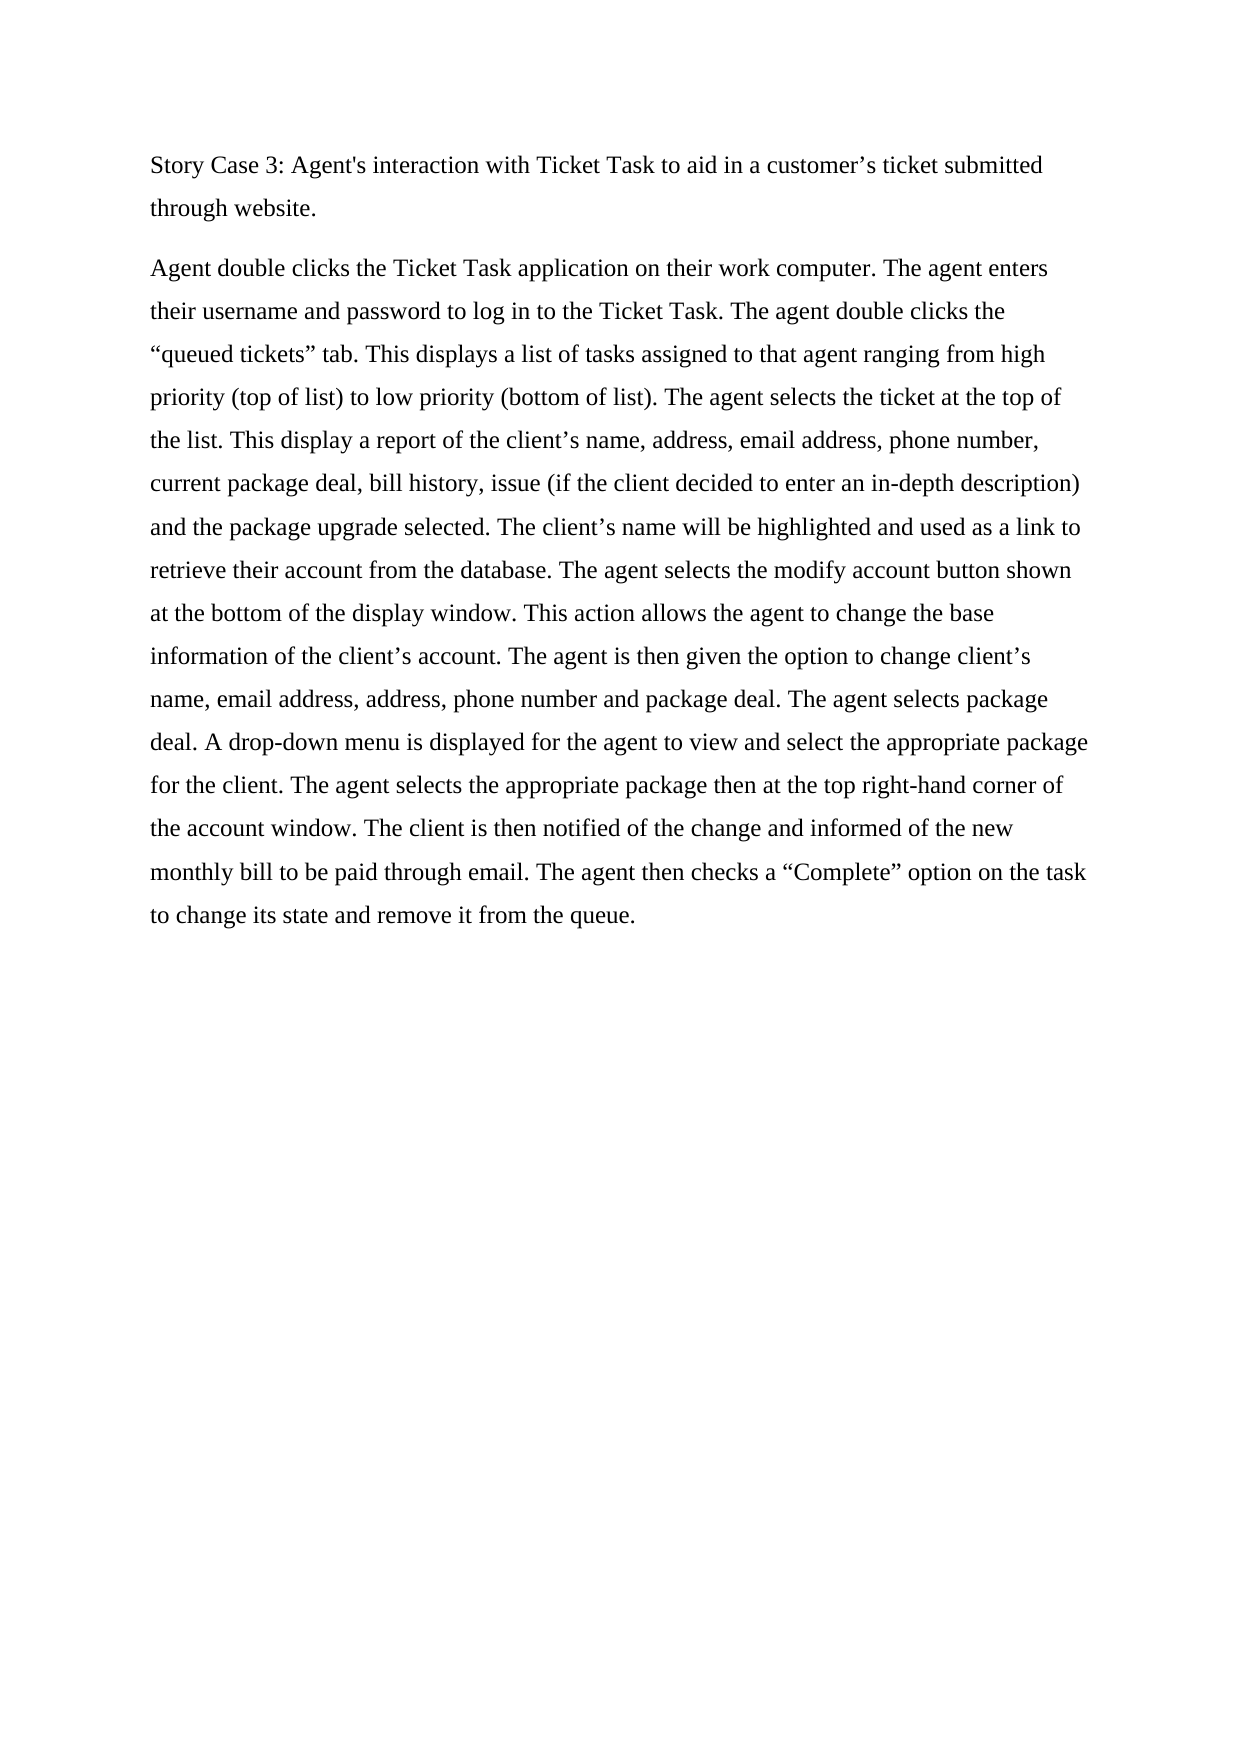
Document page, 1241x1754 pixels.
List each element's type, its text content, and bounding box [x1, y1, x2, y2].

text Agent double clicks the Ticket Task application on their work computer. The agent enters their username and password to log in to the Ticket Task. The agent double clicks the “queued tickets” tab. This displays a list of tasks assigned to that agent ranging from high priority (top of list) to low priority (bottom of list). The agent selects the ticket at the top of the list. This display a report of the client’s name, address, email address, phone number, current package deal, bill history, issue (if the client decided to enter an in-depth description) and the package upgrade selected. The client’s name will be highlighted and used as a link to retrieve their account from the database. The agent selects the modify account button shown at the bottom of the display window. This action allows the agent to change the base information of the client’s account. The agent is then given the option to change client’s name, email address, address, phone number and package deal. The agent selects package deal. A drop-down menu is displayed for the agent to view and select the appropriate package for the client. The agent selects the appropriate package then at the top right-hand corner of the account window. The client is then notified of the change and informed of the new monthly bill to be paid through email. The agent then checks a “Complete” option on the task to change its state and remove it from the queue. [150, 253, 1090, 928]
text Story Case 3: Agent's interaction with Ticket Task to aid in a customer’s ticket submitted through website. [150, 150, 1090, 222]
